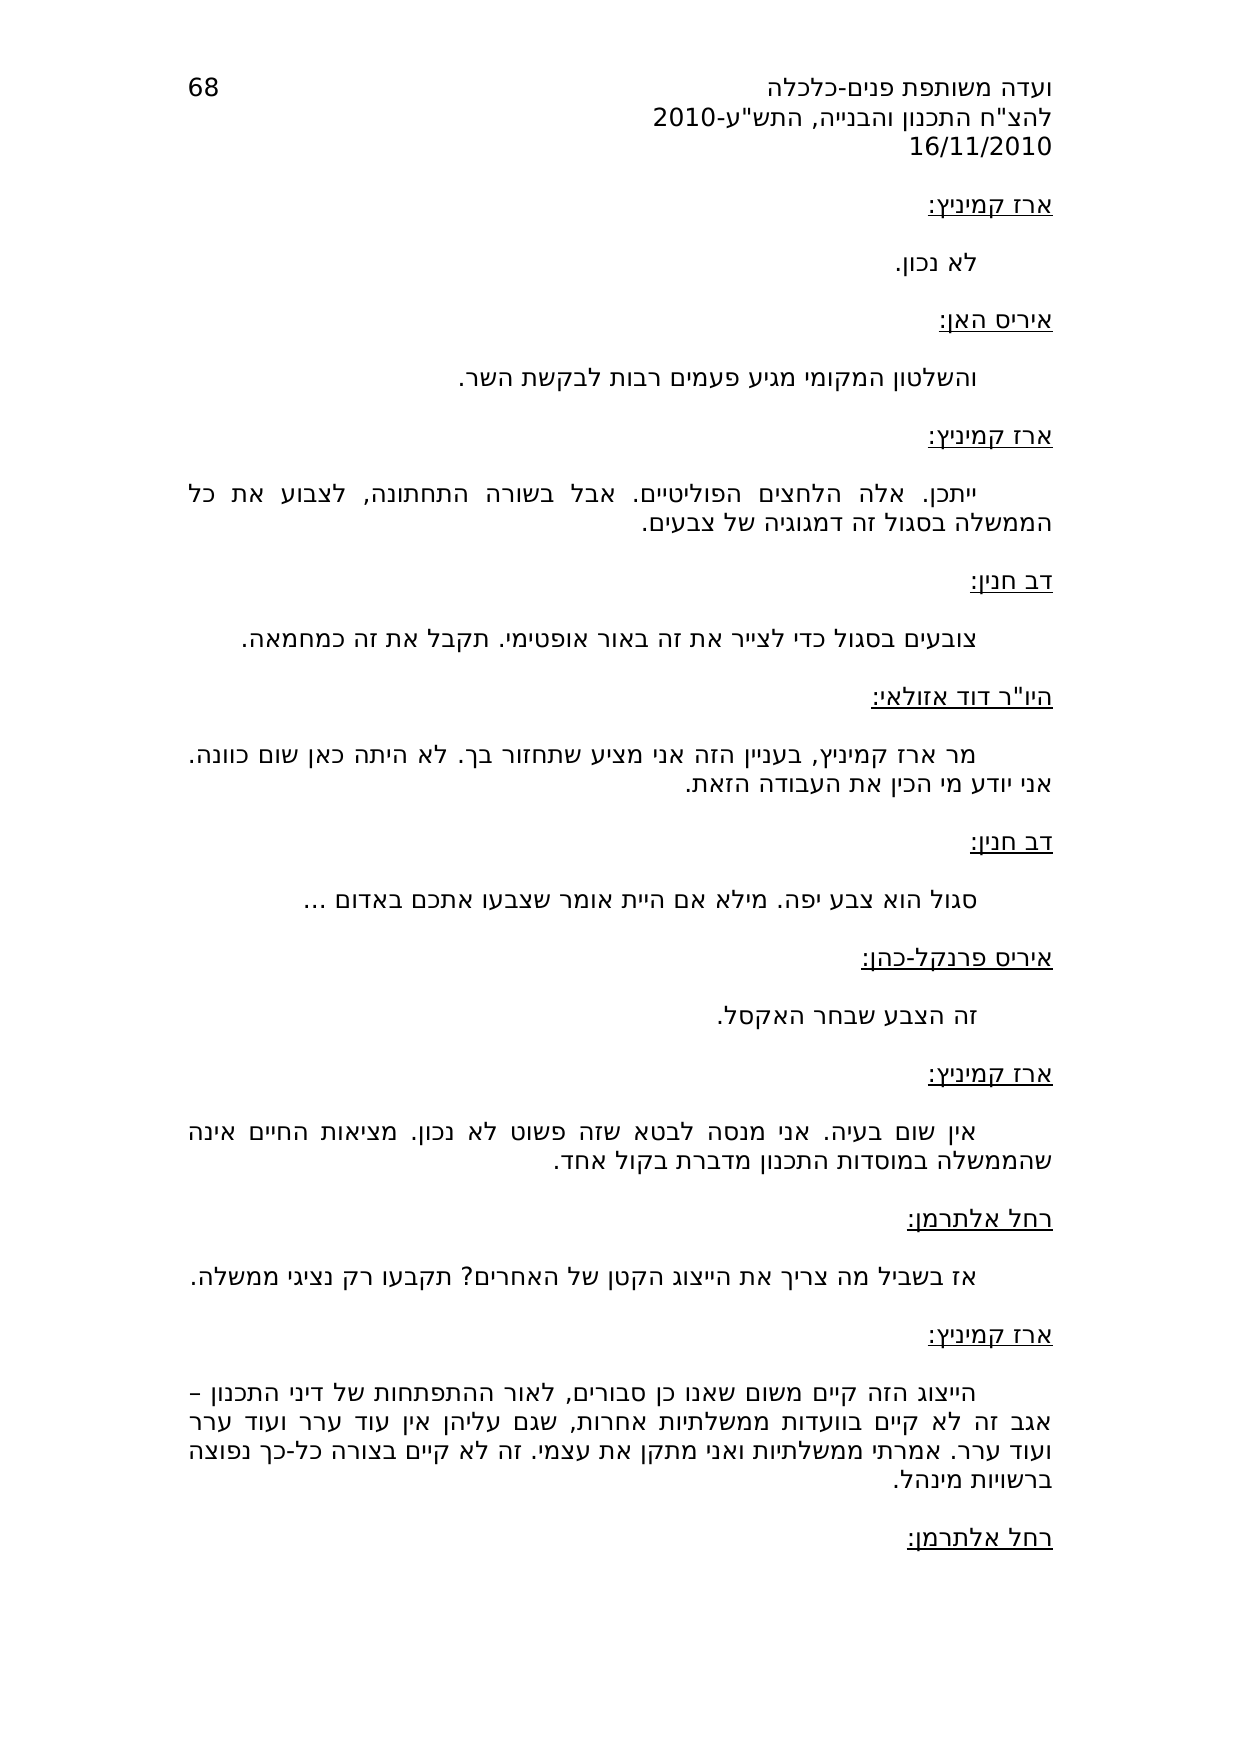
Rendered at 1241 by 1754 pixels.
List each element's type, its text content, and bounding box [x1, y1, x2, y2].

text היו"ר דוד אזולאי: [187, 682, 1053, 711]
text ייתכן. אלה הלחצים הפוליטיים. אבל בשורה התחתונה, לצבוע את כל הממשלה בסגול זה דמגוגיה של צבעים. [187, 479, 1053, 538]
text ארז קמיניץ: [187, 1320, 1053, 1349]
text איריס האן: [187, 306, 1053, 335]
text מר ארז קמיניץ, בעניין הזה אני מציע שתחזור בך. לא היתה כאן שום כוונה. אני יודע מי הכין את העבודה הזאת. [187, 740, 1053, 798]
text ארז קמיניץ: [187, 421, 1053, 451]
text זה הצבע שבחר האקסל. [187, 1001, 1053, 1030]
text רחל אלתרמן: [187, 1523, 1053, 1552]
text ארז קמיניץ: [187, 1059, 1053, 1088]
text סגול הוא צבע יפה. מילא אם היית אומר שצבעו אתכם באדום ... [187, 885, 1053, 914]
text דב חנין: [187, 827, 1053, 856]
text אז בשביל מה צריך את הייצוג הקטן של האחרים? תקבעו רק נציגי ממשלה. [187, 1262, 1053, 1291]
text הייצוג הזה קיים משום שאנו כן סבורים, לאור ההתפתחות של דיני התכנון – אגב זה לא קיים בוועדות ממשלתיות אחרות, שגם עליהן אין עוד ערר ועוד ערר ועוד ערר. אמרתי ממשלתיות ואני מתקן את עצמי. זה לא קיים בצורה כל-כך נפוצה ברשויות מינהל. [187, 1378, 1053, 1494]
text צובעים בסגול כדי לצייר את זה באור אופטימי. תקבל את זה כמחמאה. [187, 624, 1053, 653]
text לא נכון. [187, 248, 1053, 277]
text והשלטון המקומי מגיע פעמים רבות לבקשת השר. [187, 363, 1053, 393]
text ארז קמיניץ: [187, 190, 1053, 219]
text אין שום בעיה. אני מנסה לבטא שזה פשוט לא נכון. מציאות החיים אינה שהממשלה במוסדות התכנון מדברת בקול אחד. [187, 1117, 1053, 1175]
text איריס פרנקל-כהן: [187, 943, 1053, 972]
text רחל אלתרמן: [187, 1204, 1053, 1233]
text דב חנין: [187, 566, 1053, 596]
